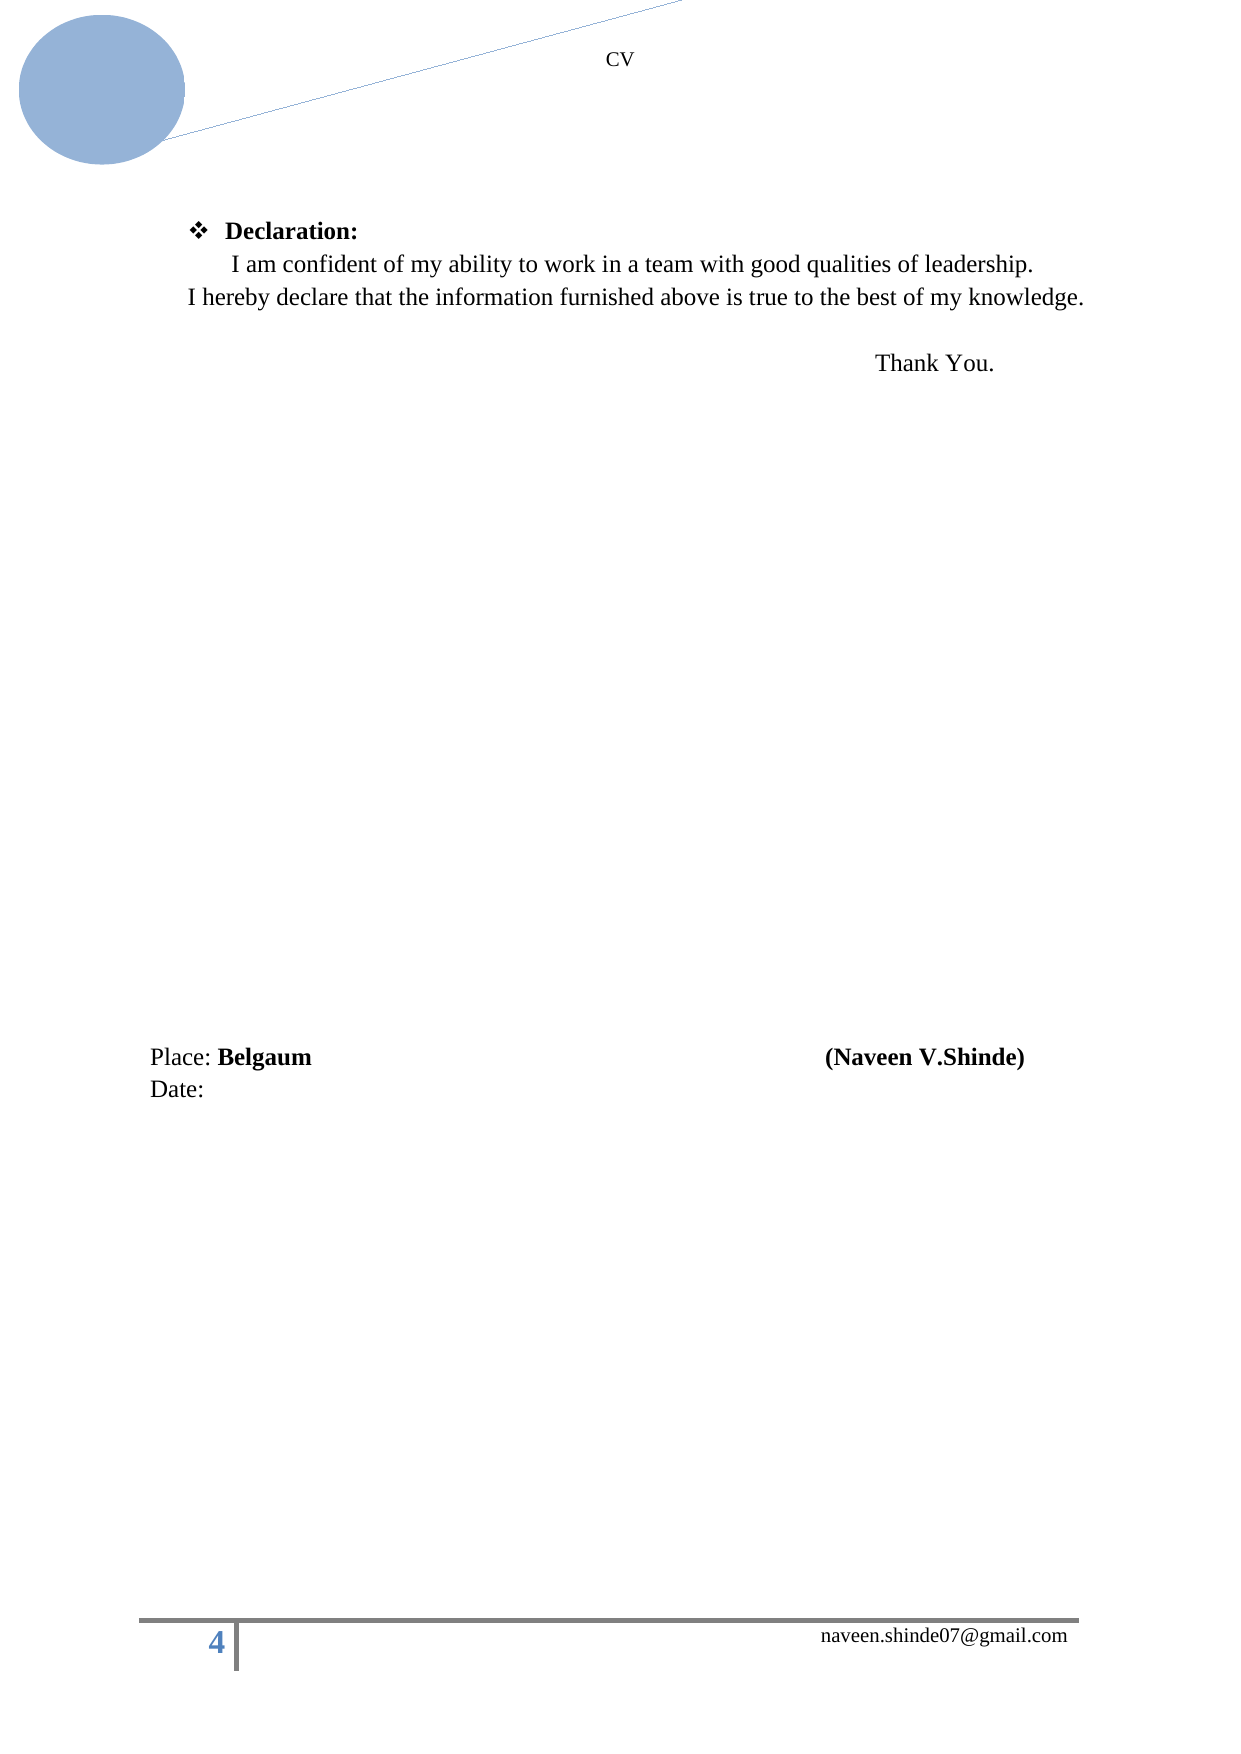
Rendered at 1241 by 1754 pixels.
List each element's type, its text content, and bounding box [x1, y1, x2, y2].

text I hereby declare that the information furnished above is true to the best of my knowledge. [150, 282, 1090, 311]
text Place: Belgaum (Naveen V.Shinde) [150, 1042, 1090, 1070]
text I am confident of my ability to work in a team with good qualities of leadership. [150, 249, 1090, 278]
list Declaration: [187, 216, 1090, 245]
text Date: [150, 1074, 1090, 1103]
text Thank You. [150, 348, 1090, 377]
